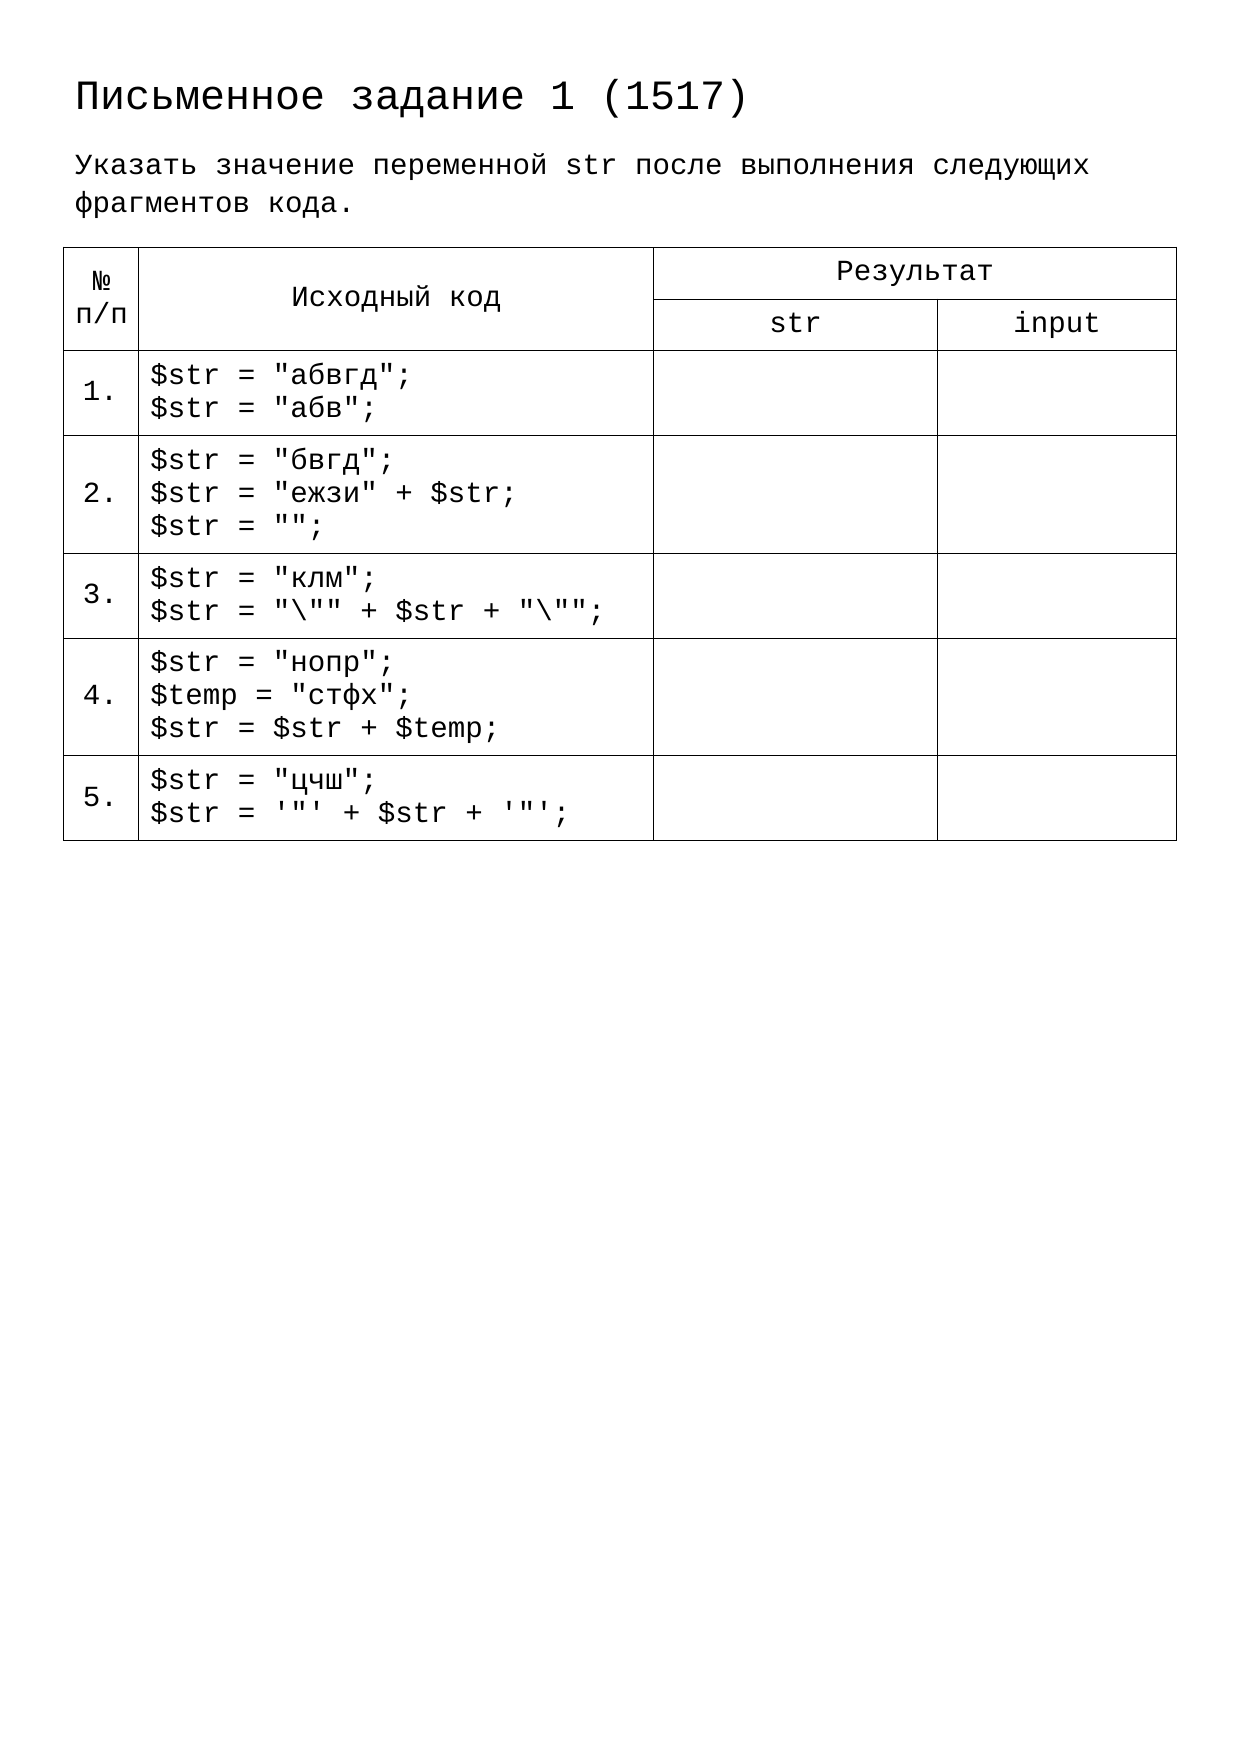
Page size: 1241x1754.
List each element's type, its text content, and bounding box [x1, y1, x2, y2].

table_cell $str = "бвгд"; $str = "ежзи" + $str; $str = ""; [139, 436, 653, 553]
table_cell $str = "цчш"; $str = '"' + $str + '"'; [139, 756, 653, 840]
table_cell [938, 554, 1176, 638]
table_cell [654, 351, 937, 435]
table_cell [938, 756, 1176, 840]
table_cell $str = "нопр"; $temp = "стфх"; $str = $str + $temp; [139, 639, 653, 755]
table_header Исходный код [139, 248, 653, 350]
table_cell [654, 436, 937, 553]
text Указать значение переменной str после выполнения следующих фрагментов кода. [75, 150, 1165, 221]
table_cell str [654, 300, 937, 350]
table_cell [64, 756, 138, 840]
table_cell input [938, 300, 1176, 350]
table_cell [938, 436, 1176, 553]
table_cell [938, 639, 1176, 755]
table_cell $str = "абвгд"; $str = "абв"; [139, 351, 653, 435]
table_header № п/п [64, 248, 138, 350]
table_cell [64, 436, 138, 553]
table_cell [654, 554, 937, 638]
text Письменное задание 1 (1517) [75, 75, 1165, 122]
table_cell [64, 351, 138, 435]
table_cell [64, 554, 138, 638]
table_header Результат [654, 248, 1176, 298]
table_cell [64, 639, 138, 755]
table_cell [654, 639, 937, 755]
table_cell [938, 351, 1176, 435]
table_cell $str = "клм"; $str = "\"" + $str + "\""; [139, 554, 653, 638]
table_cell [654, 756, 937, 840]
